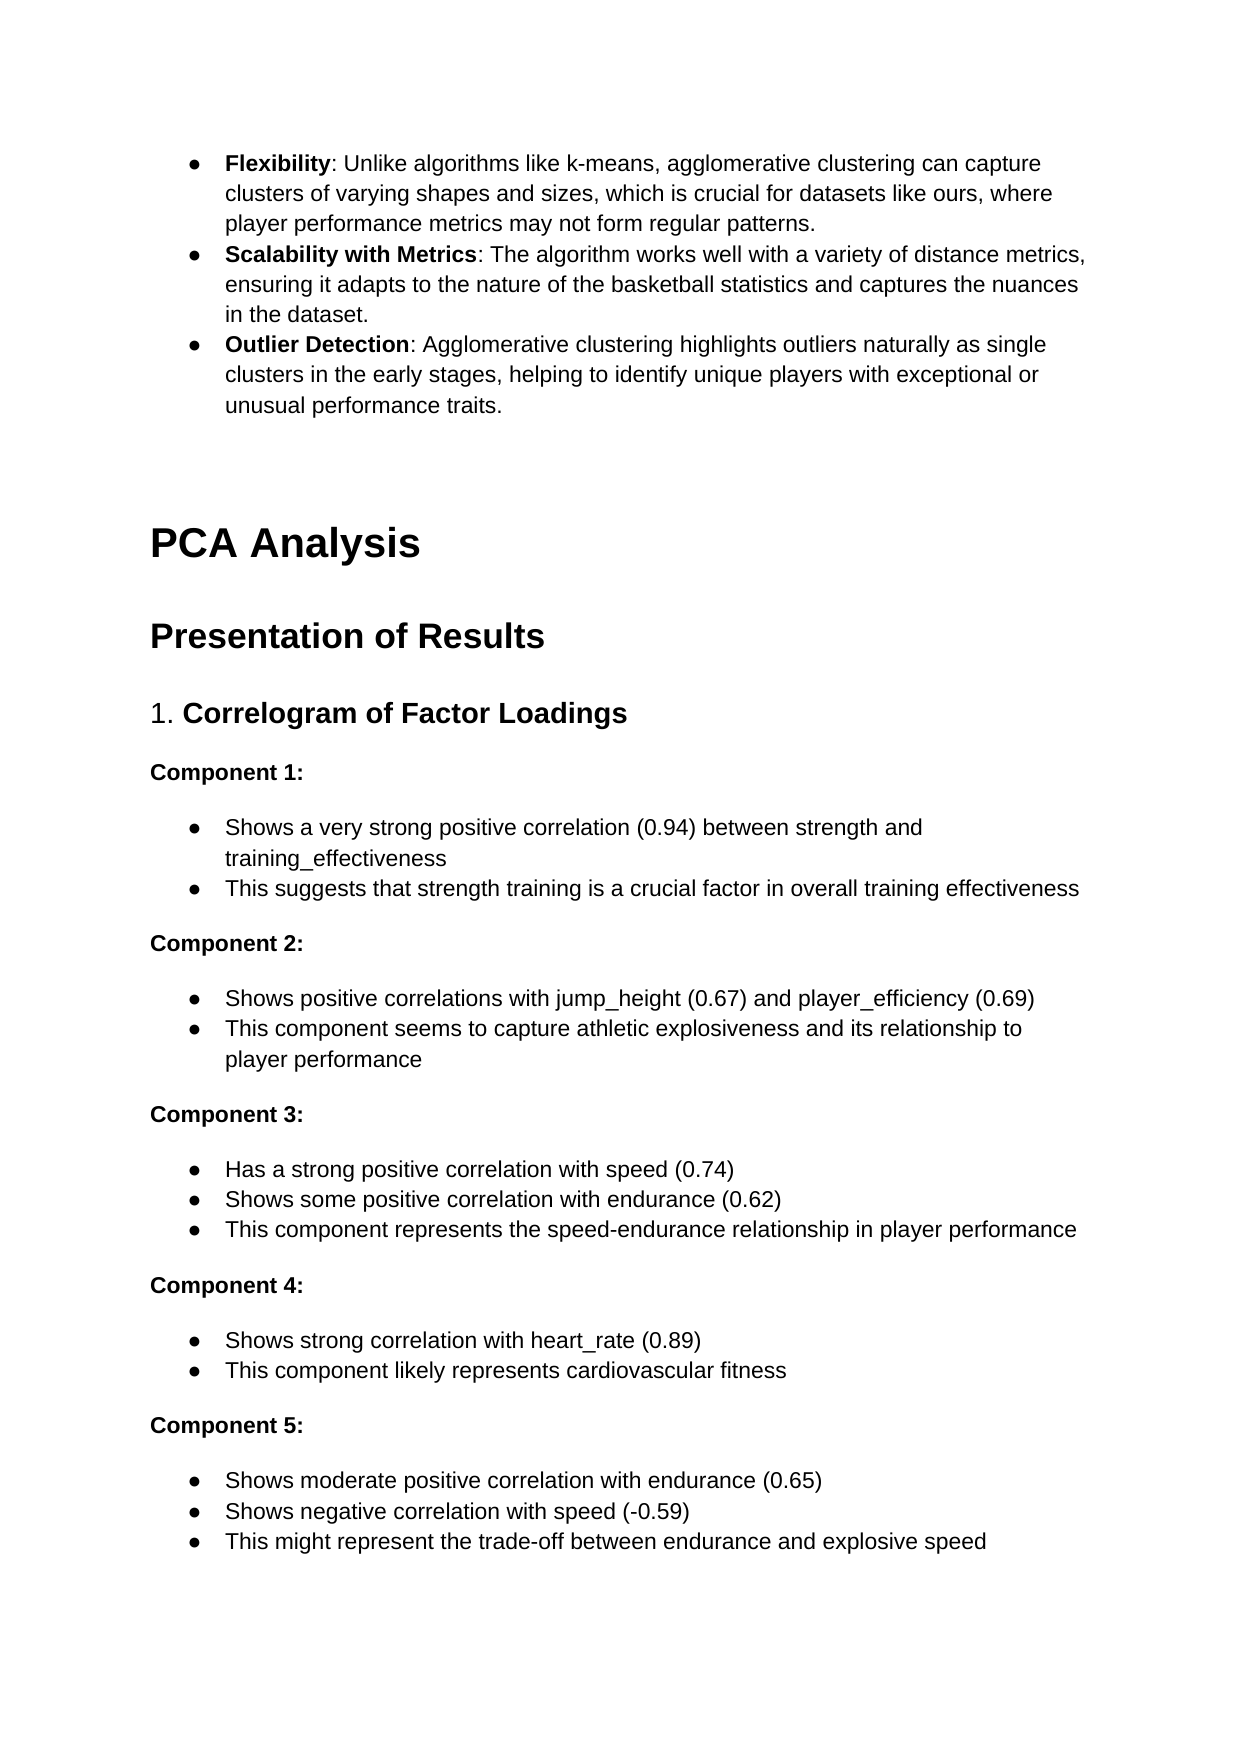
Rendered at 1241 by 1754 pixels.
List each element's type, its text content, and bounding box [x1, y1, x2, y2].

list Shows moderate positive correlation with endurance (0.65) [187, 1467, 1090, 1494]
subtitle 1. Correlogram of Factor Loadings [150, 696, 1090, 729]
list Outlier Detection: Agglomerative clustering highlights outliers naturally as single clusters in the early stages, helping to identify unique players with exceptional or unusual performance traits. [187, 331, 1090, 418]
list Shows negative correlation with speed (-0.59) [187, 1498, 1090, 1524]
list Shows some positive correlation with endurance (0.62) [187, 1186, 1090, 1213]
text Component 1: [150, 759, 1090, 786]
list This component seems to capture athletic explosiveness and its relationship to player performance [187, 1015, 1090, 1072]
subtitle PCA Analysis [150, 519, 1090, 567]
text Component 3: [150, 1101, 1090, 1127]
list Flexibility: Unlike algorithms like k-means, agglomerative clustering can capture clusters of varying shapes and sizes, which is crucial for datasets like ours, where player performance metrics may not form regular patterns. [187, 150, 1090, 237]
list This suggests that strength training is a crucial factor in overall training effectiveness [187, 875, 1090, 901]
list This component represents the speed-endurance relationship in player performance [187, 1216, 1090, 1243]
text Component 4: [150, 1272, 1090, 1298]
list Shows positive correlations with jump_height (0.67) and player_efficiency (0.69) [187, 985, 1090, 1012]
subtitle Presentation of Results [150, 616, 1090, 656]
list This might represent the trade-off between endurance and explosive speed [187, 1528, 1090, 1554]
list This component likely represents cardiovascular fitness [187, 1357, 1090, 1383]
text Component 5: [150, 1412, 1090, 1439]
text Component 2: [150, 930, 1090, 956]
list Has a strong positive correlation with speed (0.74) [187, 1156, 1090, 1182]
list Scalability with Metrics: The algorithm works well with a variety of distance metrics, ensuring it adapts to the nature of the basketball statistics and captures the nuances in the dataset. [187, 241, 1090, 327]
list Shows strong correlation with heart_rate (0.89) [187, 1327, 1090, 1353]
list Shows a very strong positive correlation (0.94) between strength and training_effectiveness [187, 814, 1090, 871]
